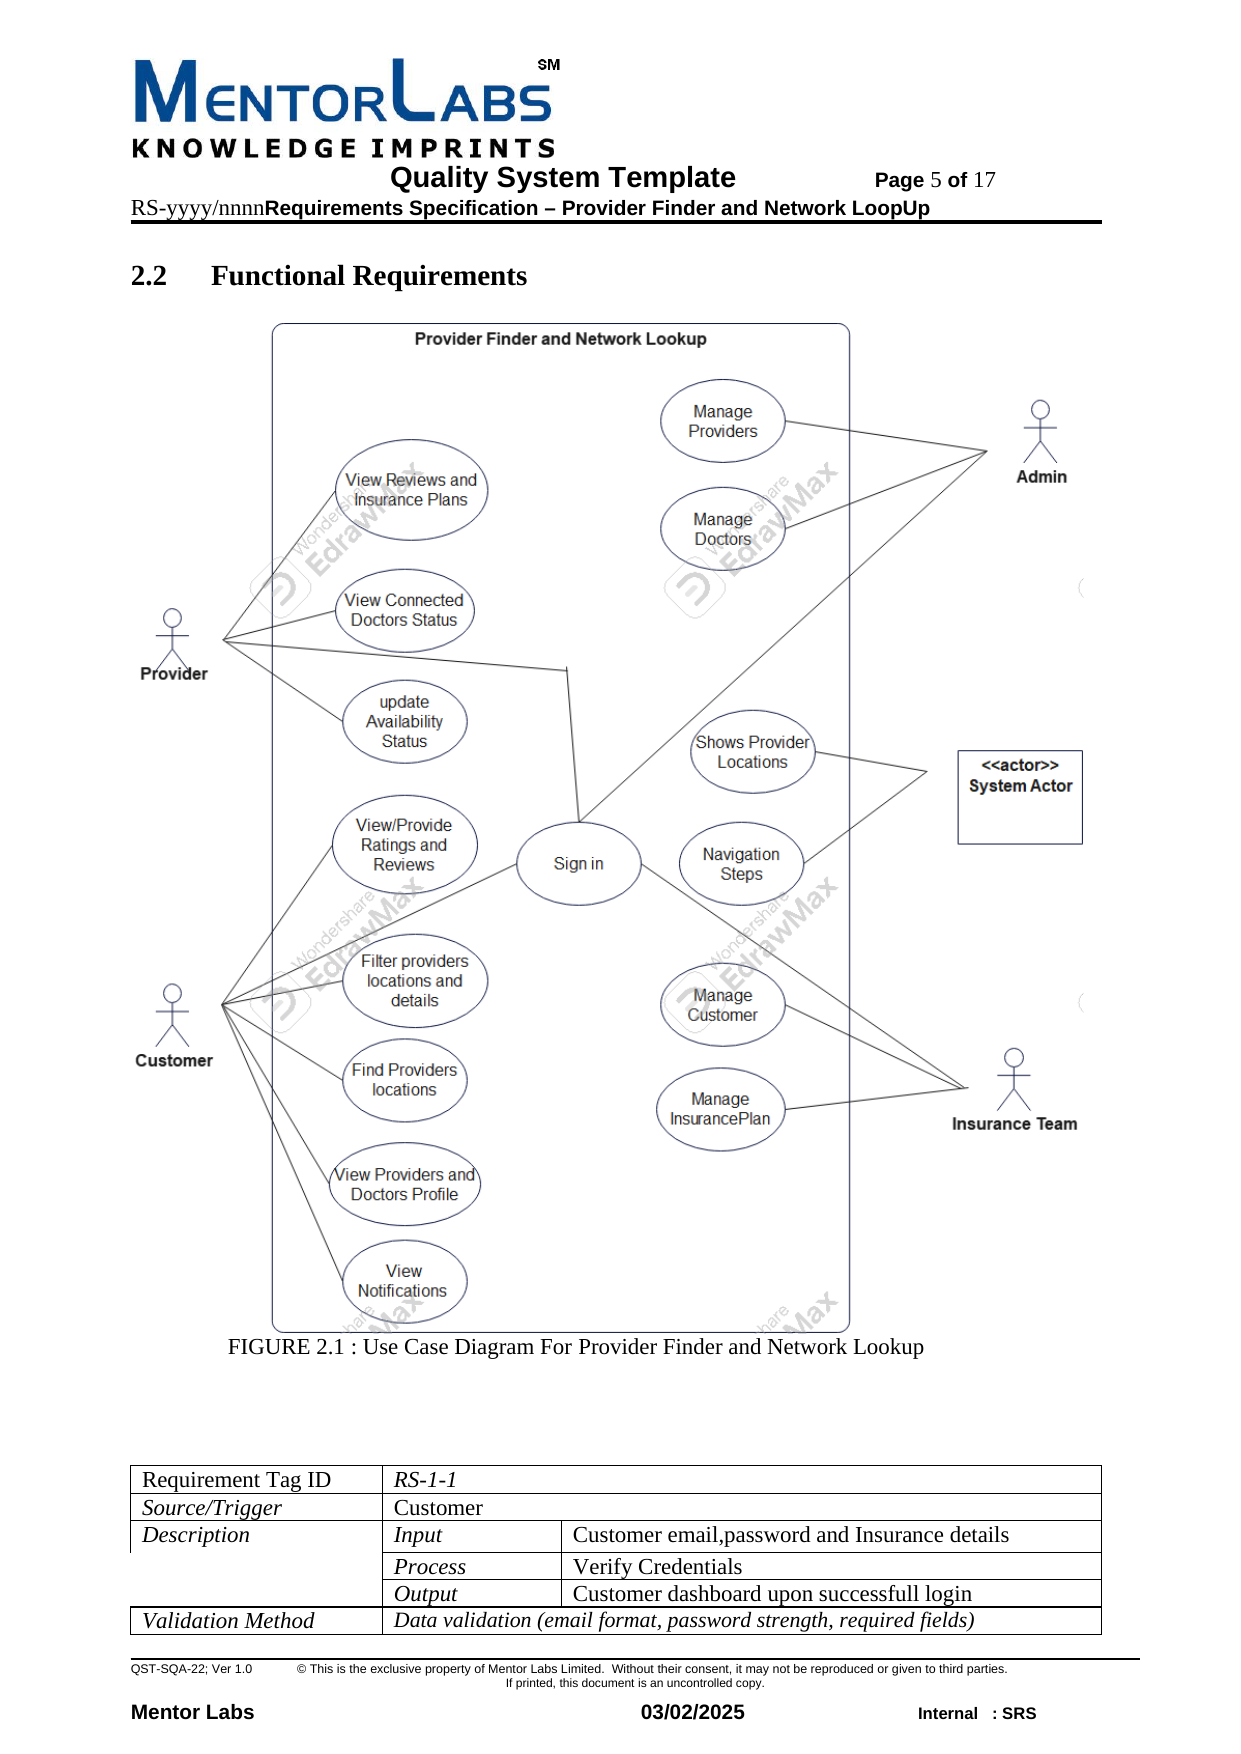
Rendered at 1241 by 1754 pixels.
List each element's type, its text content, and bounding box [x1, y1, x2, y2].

table_cell Data validation (email format, password strength, required fields) [383, 1608, 1101, 1634]
table_cell Source/Trigger [131, 1494, 382, 1520]
text FIGURE 2.1 : Use Case Diagram For Provider Finder and Network Lookup [131, 1333, 1140, 1360]
table_cell Customer email,password and Insurance details [562, 1521, 1101, 1552]
picture [130, 58, 563, 161]
subtitle 2.2 Functional Requirements [131, 258, 1140, 291]
table_cell Input [383, 1521, 561, 1552]
picture [130, 323, 1084, 1334]
table_header Requirement Tag ID [131, 1466, 382, 1492]
table_cell Process [383, 1553, 561, 1579]
table_cell Output [383, 1580, 561, 1606]
table_cell Customer dashboard upon successfull login [562, 1580, 1101, 1606]
table_cell Verify Credentials [562, 1553, 1101, 1579]
table_header RS-1-1 [383, 1466, 1101, 1492]
table_cell Description [131, 1521, 382, 1606]
table_cell Validation Method [131, 1608, 382, 1634]
table_cell Customer [383, 1494, 1101, 1520]
